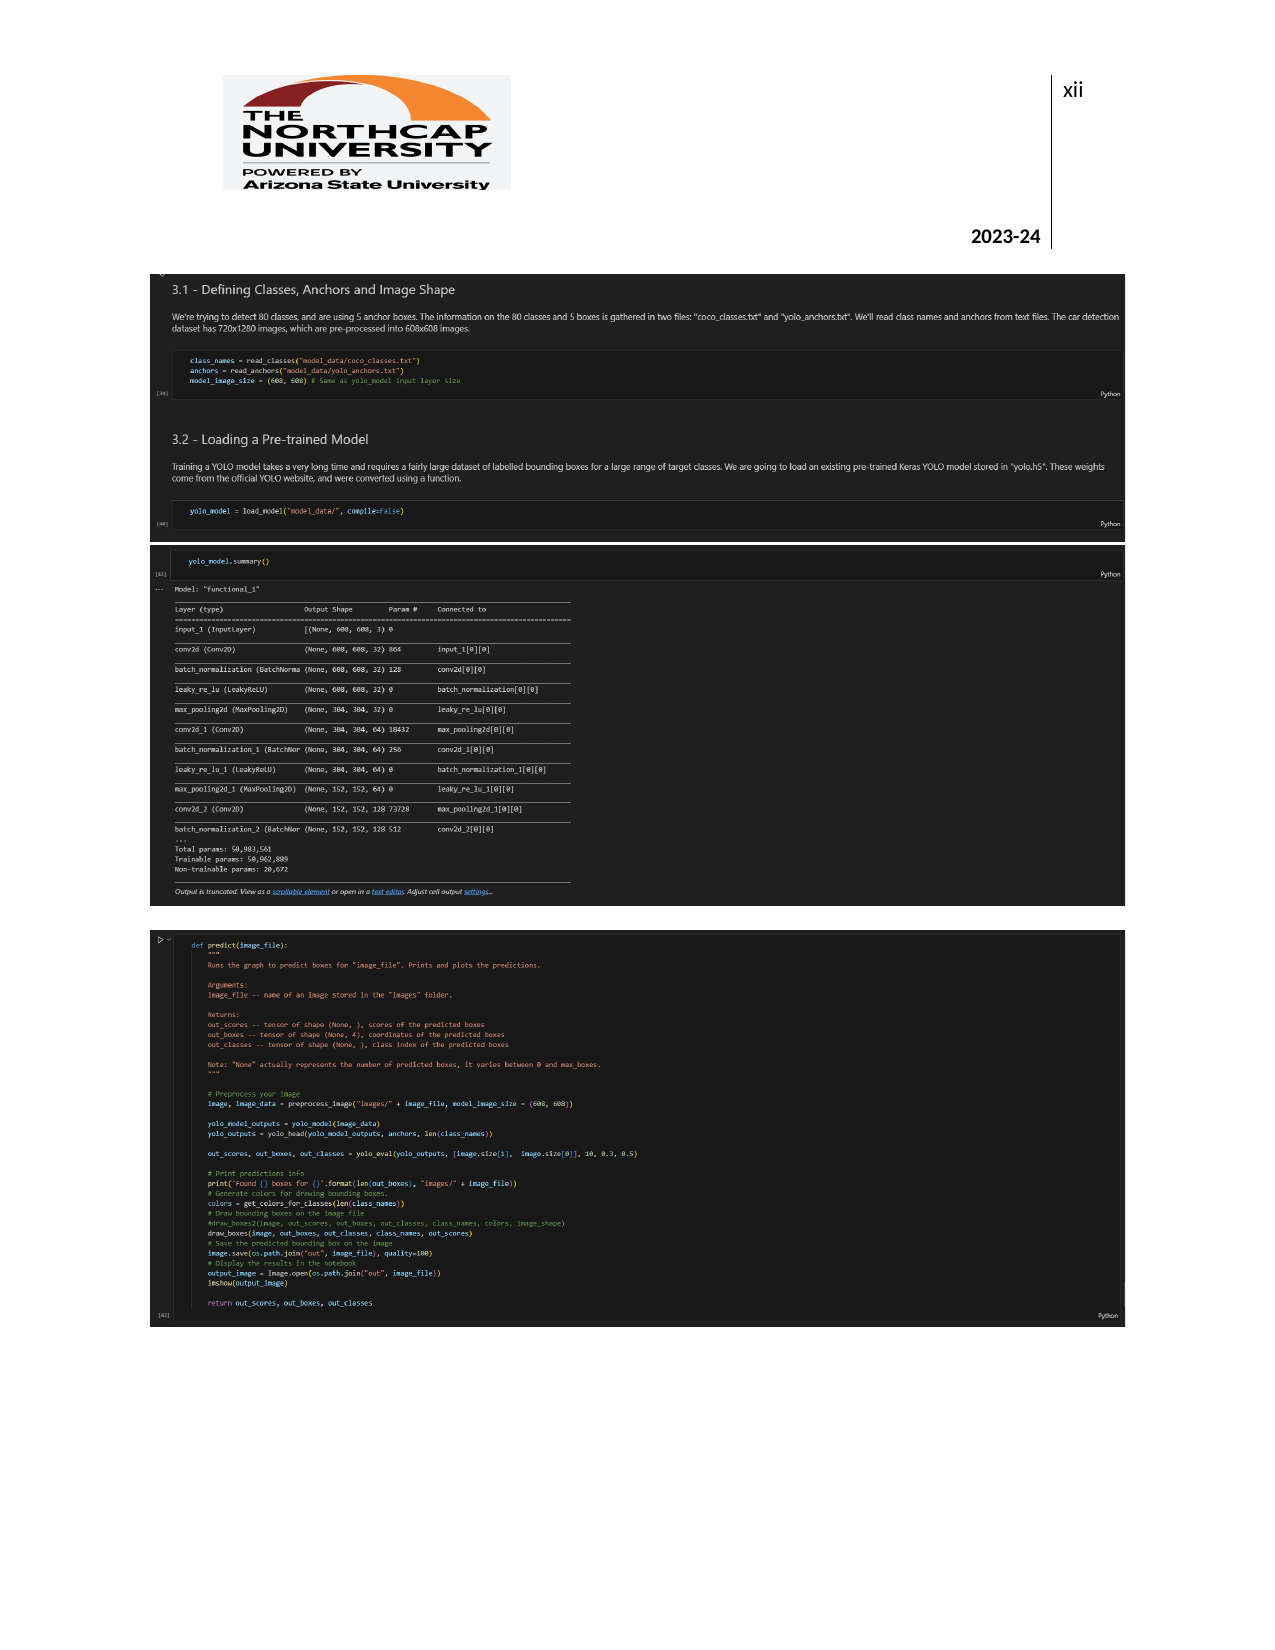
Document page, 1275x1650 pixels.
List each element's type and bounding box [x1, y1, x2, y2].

picture [223, 75, 512, 190]
picture [150, 545, 1125, 906]
picture [150, 274, 1125, 542]
picture [150, 930, 1125, 1327]
